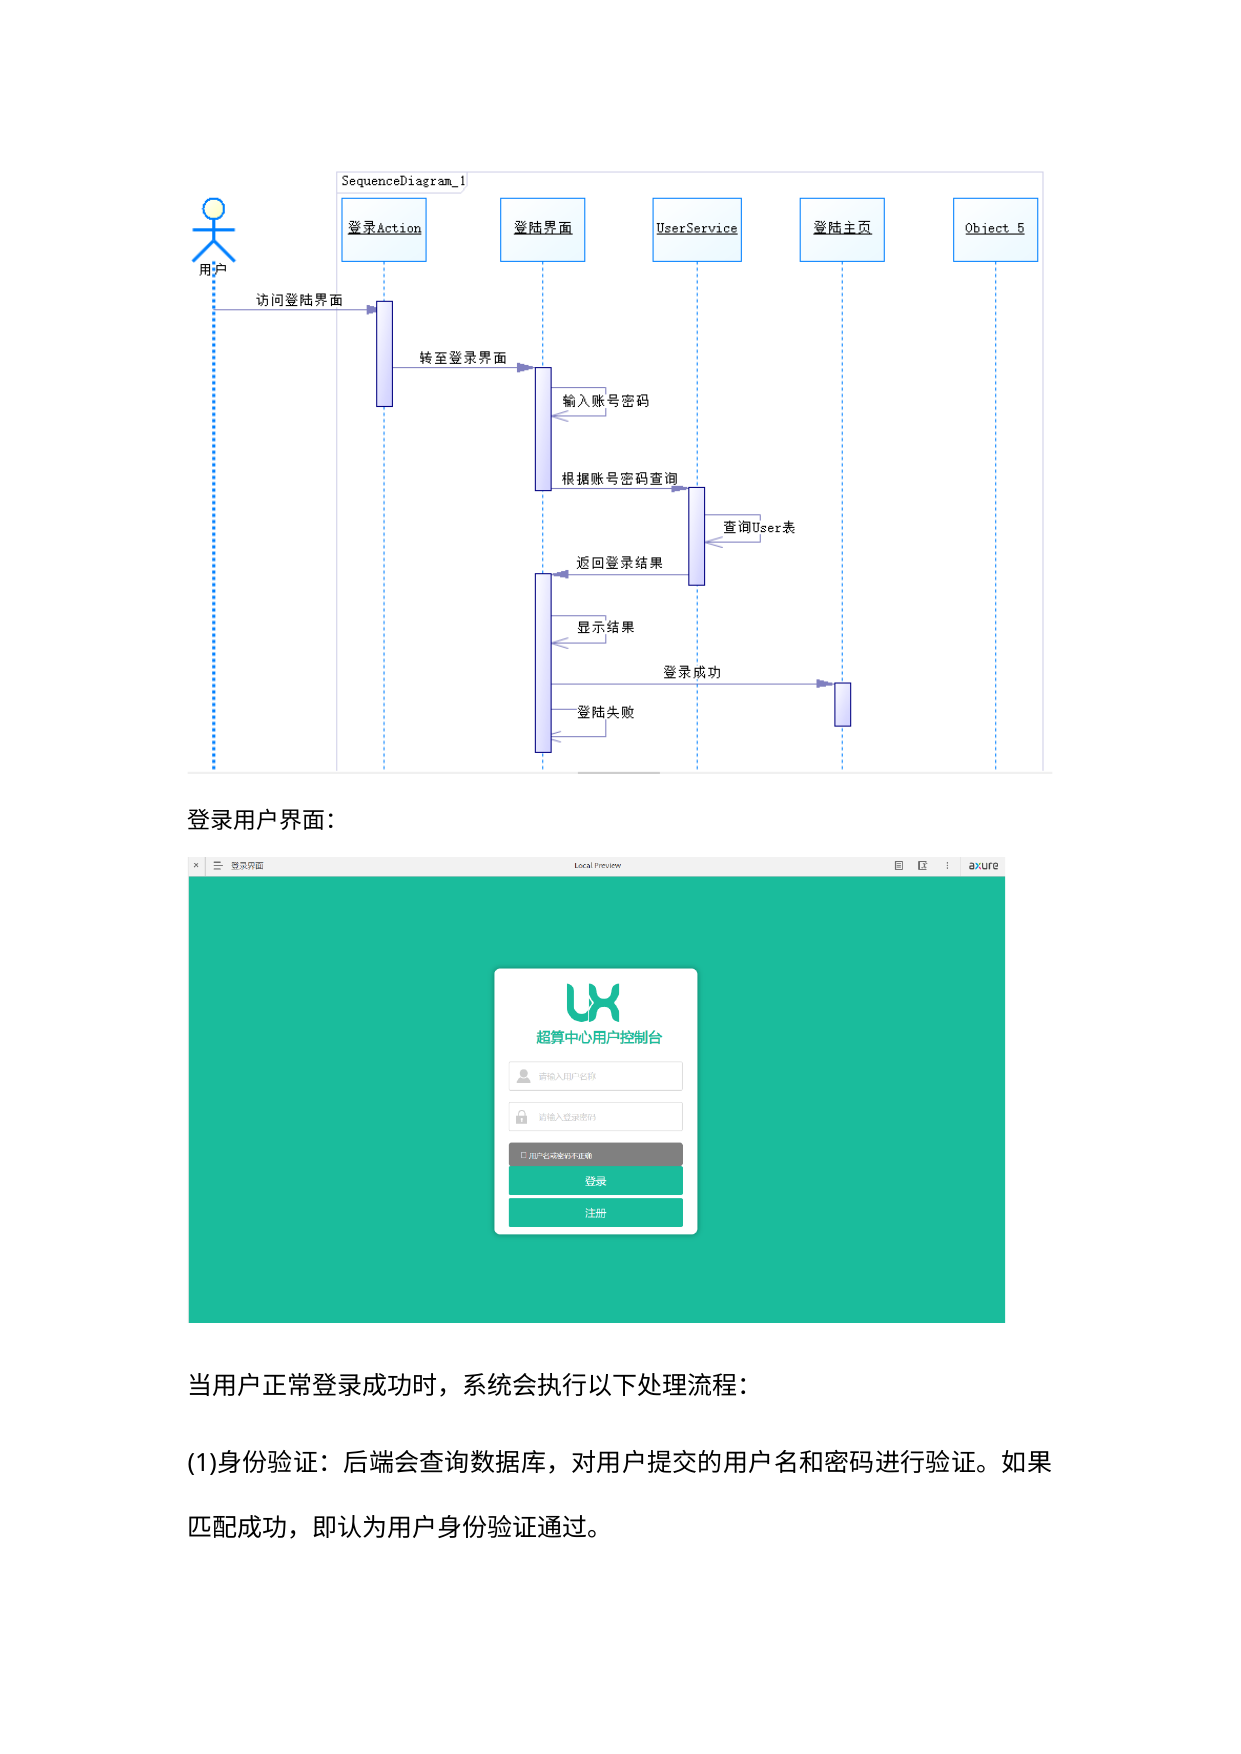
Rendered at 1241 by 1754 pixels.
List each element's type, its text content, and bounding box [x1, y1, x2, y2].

picture [187, 857, 1006, 1323]
text (1)身份验证：后端会查询数据库，对用户提交的用户名和密码进行验证。如果匹配成功，即认为用户身份验证通过。 [187, 1428, 1053, 1558]
picture [187, 162, 1053, 774]
text 当用户正常登录成功时，系统会执行以下处理流程： [187, 1351, 1053, 1416]
text 登录用户界面： [187, 786, 1053, 851]
